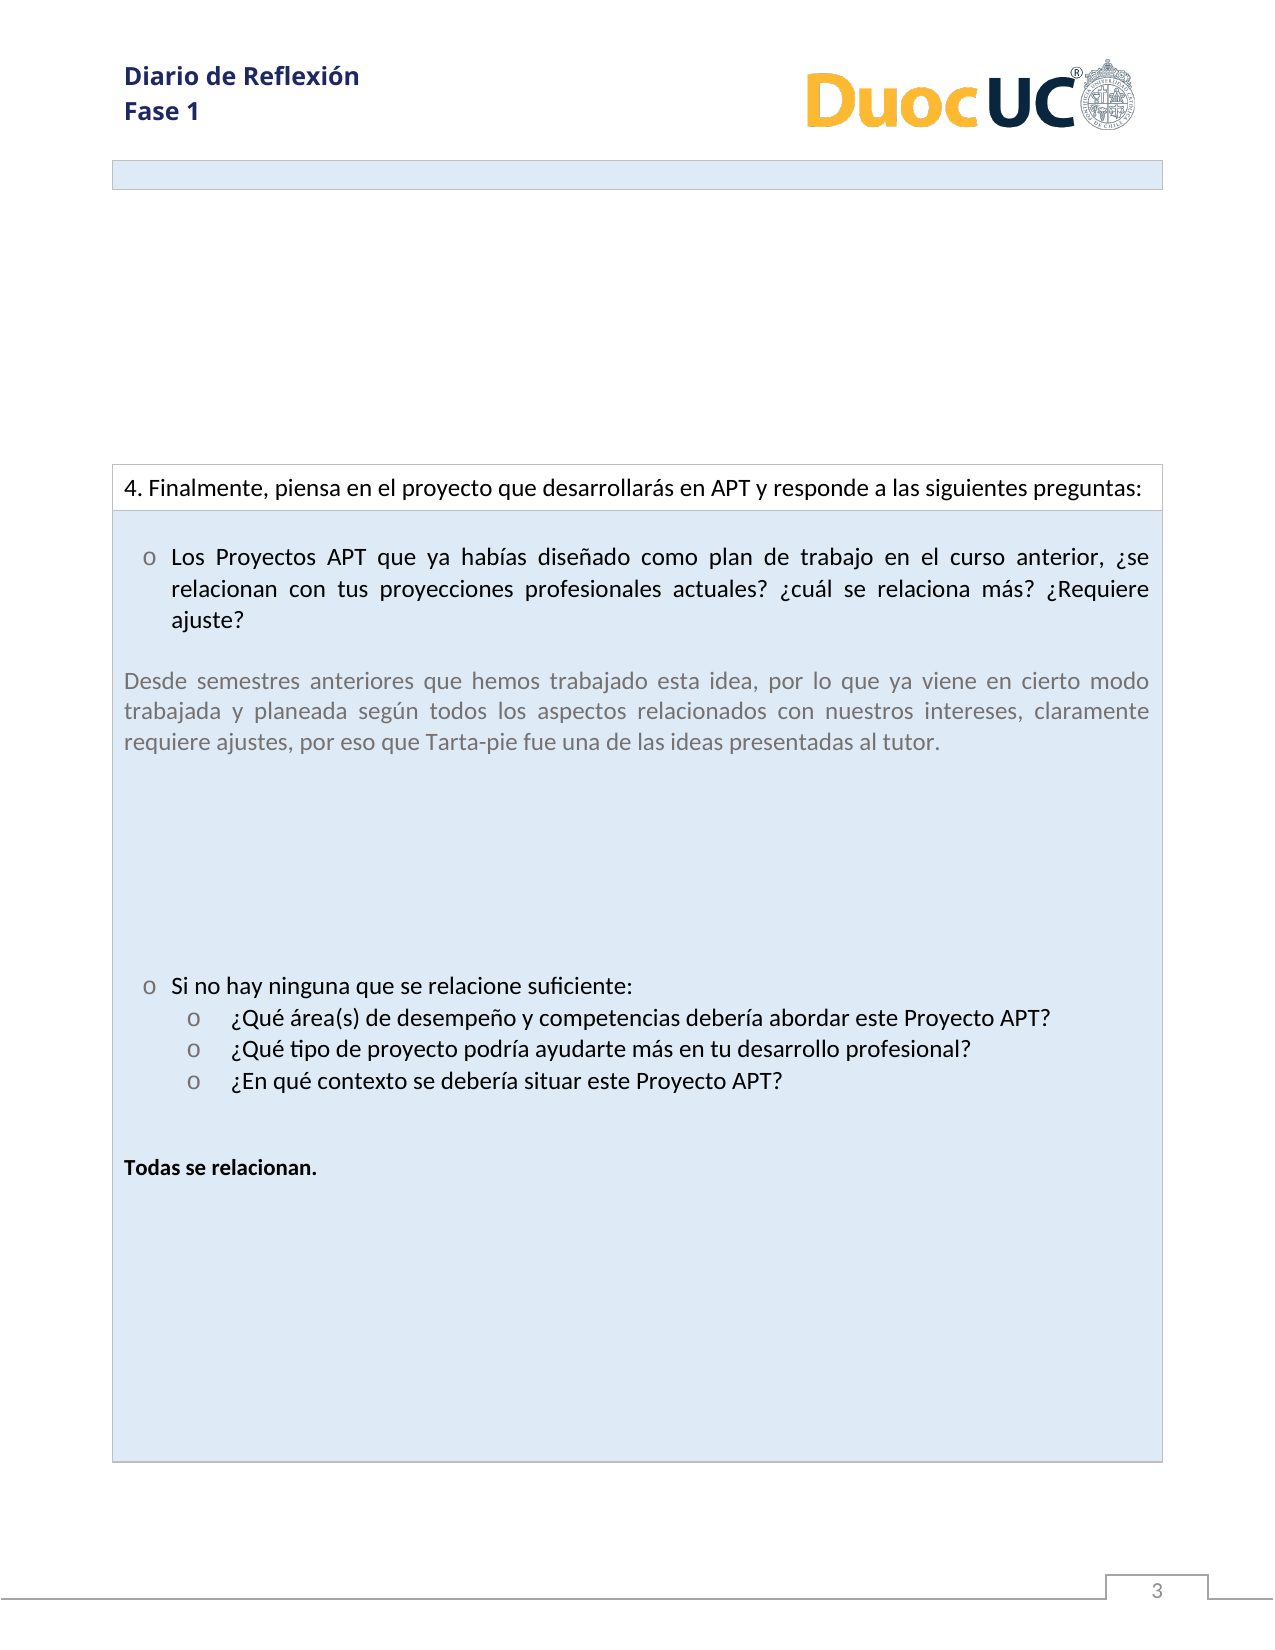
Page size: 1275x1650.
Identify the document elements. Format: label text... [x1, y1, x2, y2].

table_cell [113, 161, 1162, 189]
picture [807, 59, 1135, 130]
table_cell Los Proyectos APT que ya habías diseñado como plan de trabajo en el curso anterior, ¿se relacionan con tus proyecciones profesionales actuales? ¿cuál se relaciona más? ¿Requiere ajuste? Desde semestres anteriores que hemos trabajado esta idea, por lo que ya viene en cierto modo trabajada y planeada según todos los aspectos relacionados con nuestros intereses, claramente requiere ajustes, por eso que Tarta-pie fue una de las ideas presentadas al tutor. Si no hay ninguna que se relacione suficiente: ¿Qué área(s) de desempeño y competencias debería abordar este Proyecto APT? ¿Qué tipo de proyecto podría ayudarte más en tu desarrollo profesional? ¿En qué contexto se debería situar este Proyecto APT? Todas se relacionan. [113, 511, 1162, 1461]
table_header 4. Finalmente, piensa en el proyecto que desarrollarás en APT y responde a las siguientes preguntas: [113, 465, 1162, 510]
